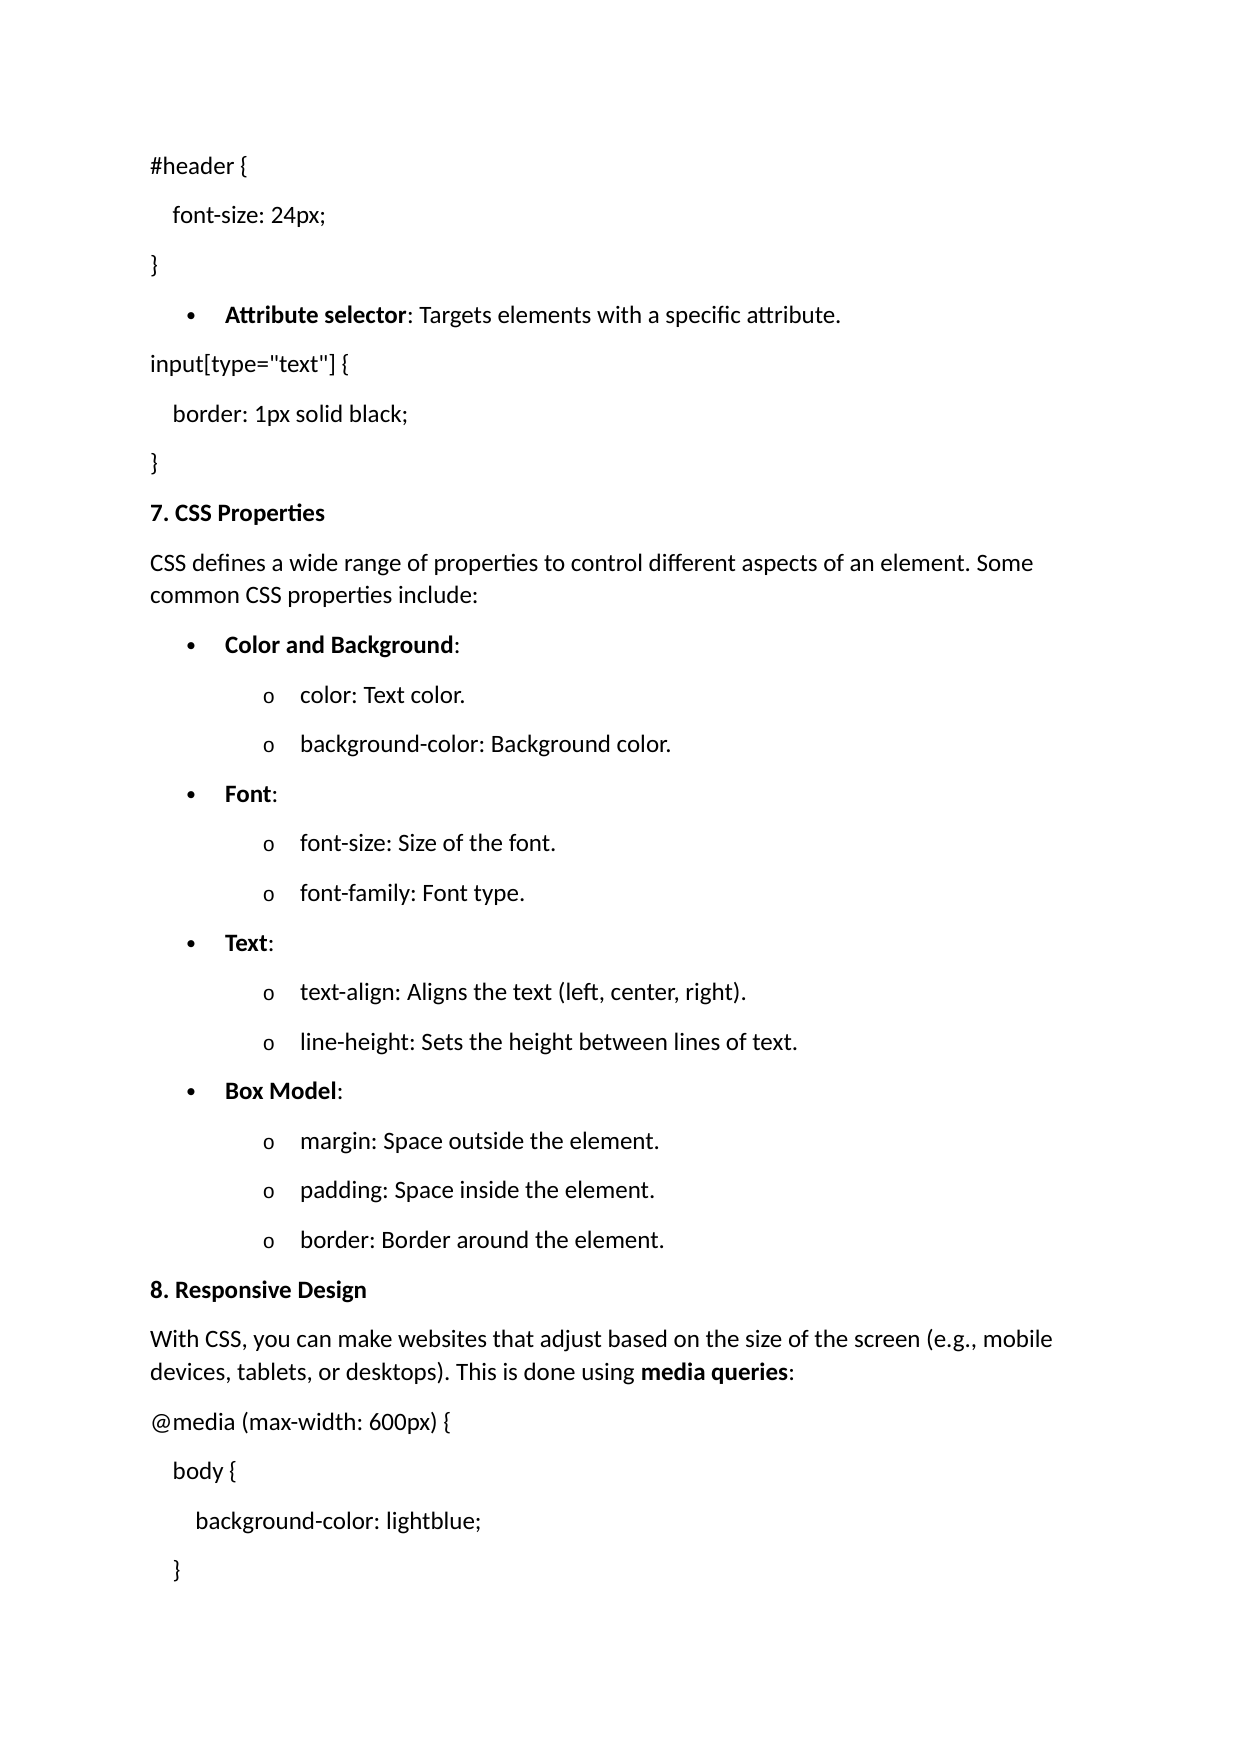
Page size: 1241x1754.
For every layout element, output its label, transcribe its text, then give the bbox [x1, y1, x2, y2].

list Box Model: [187, 1075, 1090, 1106]
text input[type="text"] { [150, 348, 1090, 379]
list Color and Background: [187, 629, 1090, 660]
list background-color: Background color. [262, 728, 1090, 759]
text font-size: 24px; [150, 199, 1090, 230]
text } [150, 447, 1090, 478]
text border: 1px solid black; [150, 398, 1090, 428]
text With CSS, you can make websites that adjust based on the size of the screen (e.g., mobile devices, tablets, or desktops). This is done using media queries: [150, 1323, 1090, 1387]
text 8. Responsive Design [150, 1274, 1090, 1304]
list padding: Space inside the element. [262, 1174, 1090, 1205]
text @media (max-width: 600px) { [150, 1406, 1090, 1436]
list text-align: Aligns the text (left, center, right). [262, 976, 1090, 1007]
text body { [150, 1455, 1090, 1486]
text 7. CSS Properties [150, 497, 1090, 528]
list Text: [187, 927, 1090, 957]
list margin: Space outside the element. [262, 1125, 1090, 1156]
list Attribute selector: Targets elements with a specific attribute. [187, 299, 1090, 329]
text background-color: lightblue; [150, 1505, 1090, 1536]
text #header { [150, 150, 1090, 181]
list color: Text color. [262, 679, 1090, 709]
text } [150, 1554, 1090, 1585]
text CSS defines a wide range of properties to control different aspects of an element. Some common CSS properties include: [150, 547, 1090, 610]
text } [150, 249, 1090, 280]
list Font: [187, 778, 1090, 808]
list font-size: Size of the font. [262, 827, 1090, 858]
list border: Border around the element. [262, 1224, 1090, 1255]
list font-family: Font type. [262, 877, 1090, 908]
list line-height: Sets the height between lines of text. [262, 1026, 1090, 1056]
